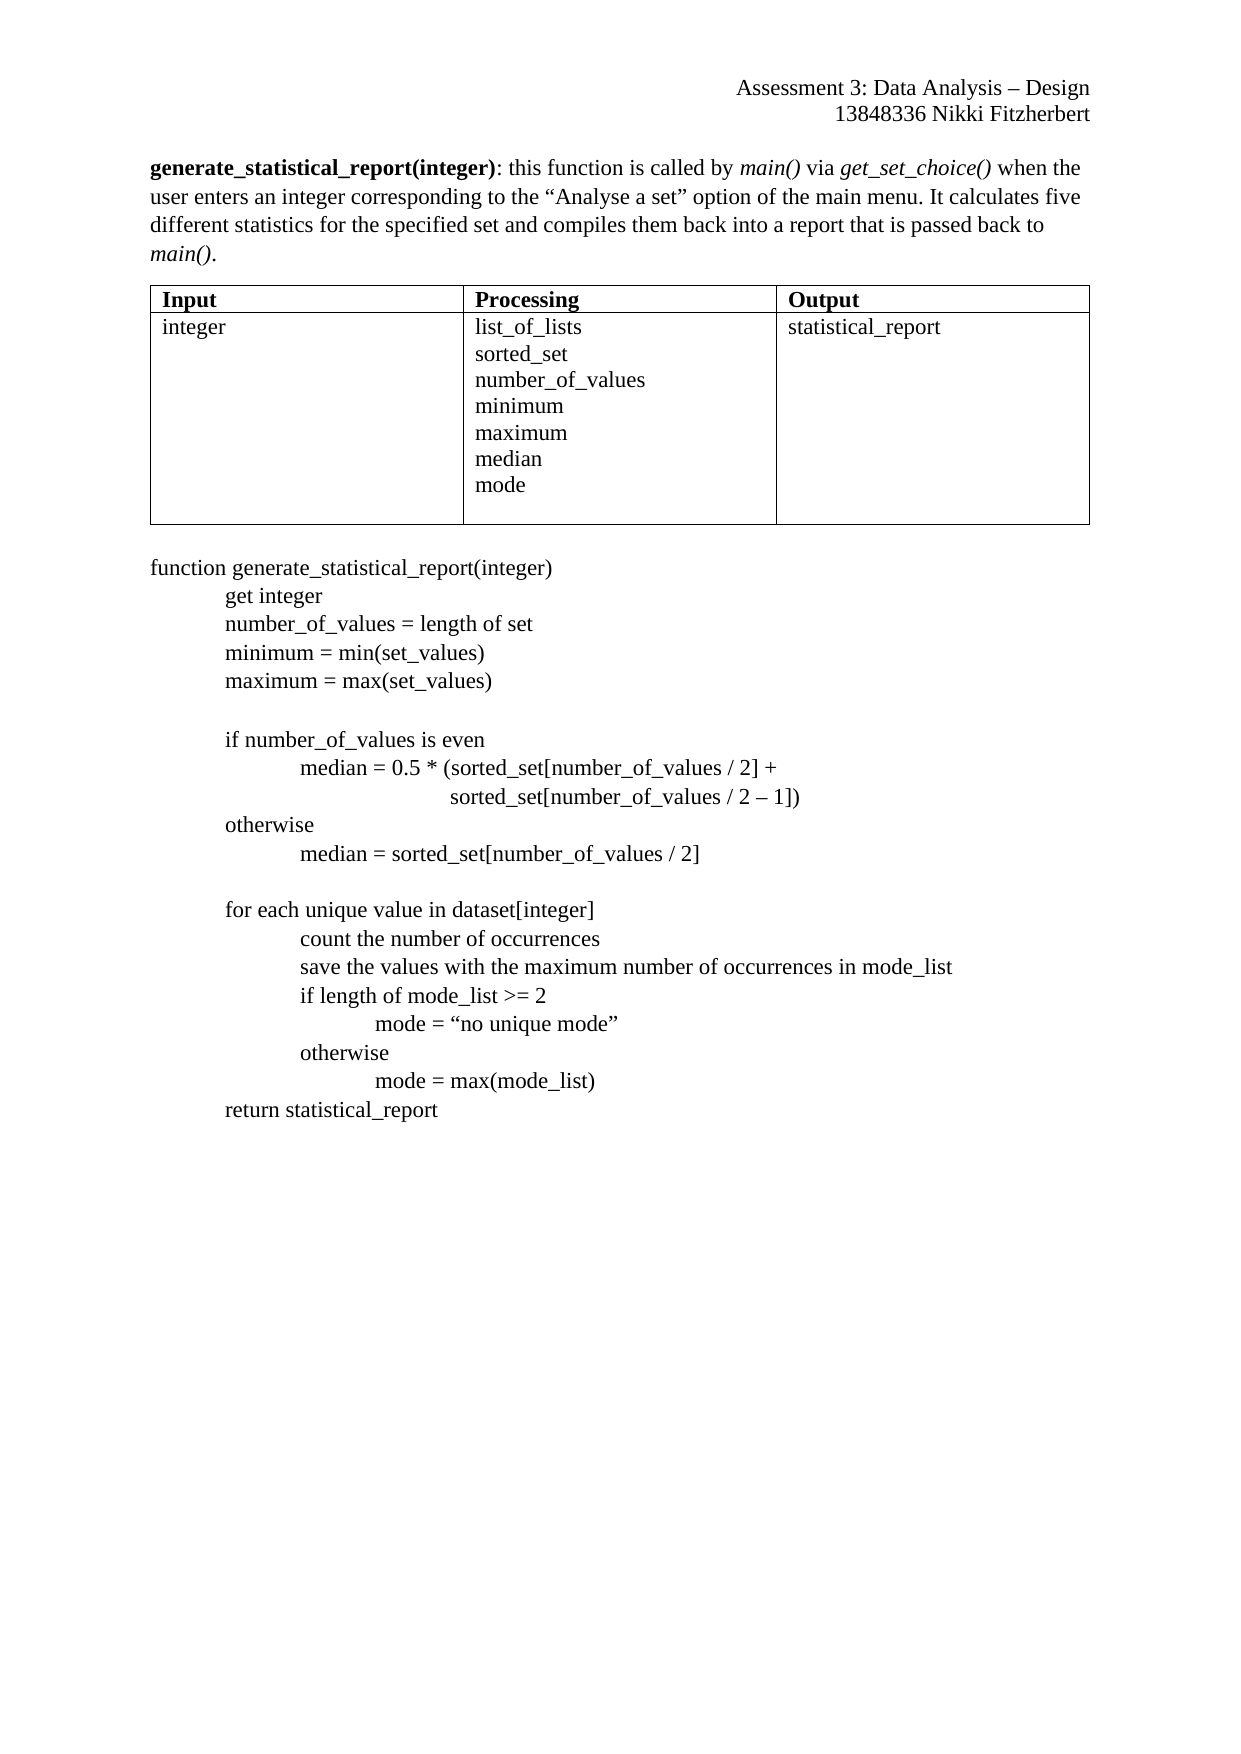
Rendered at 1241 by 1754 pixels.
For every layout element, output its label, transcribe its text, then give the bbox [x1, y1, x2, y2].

table_header Output [777, 286, 1089, 312]
text median = 0.5 * (sorted_set[number_of_values / 2] + [150, 754, 1090, 781]
text number_of_values = length of set [150, 611, 1090, 637]
text function generate_statistical_report(integer) [150, 554, 1090, 580]
text otherwise [150, 811, 1090, 838]
text if length of mode_list >= 2 [150, 982, 1090, 1008]
table_header Processing [464, 286, 776, 312]
text median = sorted_set[number_of_values / 2] [150, 840, 1090, 866]
table_cell integer [151, 313, 463, 524]
text generate_statistical_report(integer): this function is called by main() via get_set_choice() when the user enters an integer corresponding to the “Analyse a set” option of the main menu. It calculates five different statistics for the specified set and compiles them back into a report that is passed back to main(). [150, 154, 1090, 266]
text for each unique value in dataset[integer] [150, 897, 1090, 923]
text otherwise [150, 1039, 1090, 1065]
text save the values with the maximum number of occurrences in mode_list [150, 953, 1090, 980]
table_header Input [151, 286, 463, 312]
text maximum = max(set_values) [150, 667, 1090, 694]
text mode = max(mode_list) [150, 1067, 1090, 1093]
text if number_of_values is even [150, 726, 1090, 752]
table_cell statistical_report [777, 313, 1089, 524]
text return statistical_report [150, 1096, 1090, 1122]
text sorted_set[number_of_values / 2 – 1]) [375, 783, 1090, 809]
table_cell list_of_lists sorted_set number_of_values minimum maximum median mode [464, 313, 776, 524]
text count the number of occurrences [150, 925, 1090, 951]
text mode = “no unique mode” [150, 1010, 1090, 1037]
text minimum = min(set_values) [150, 639, 1090, 665]
text get integer [150, 582, 1090, 608]
